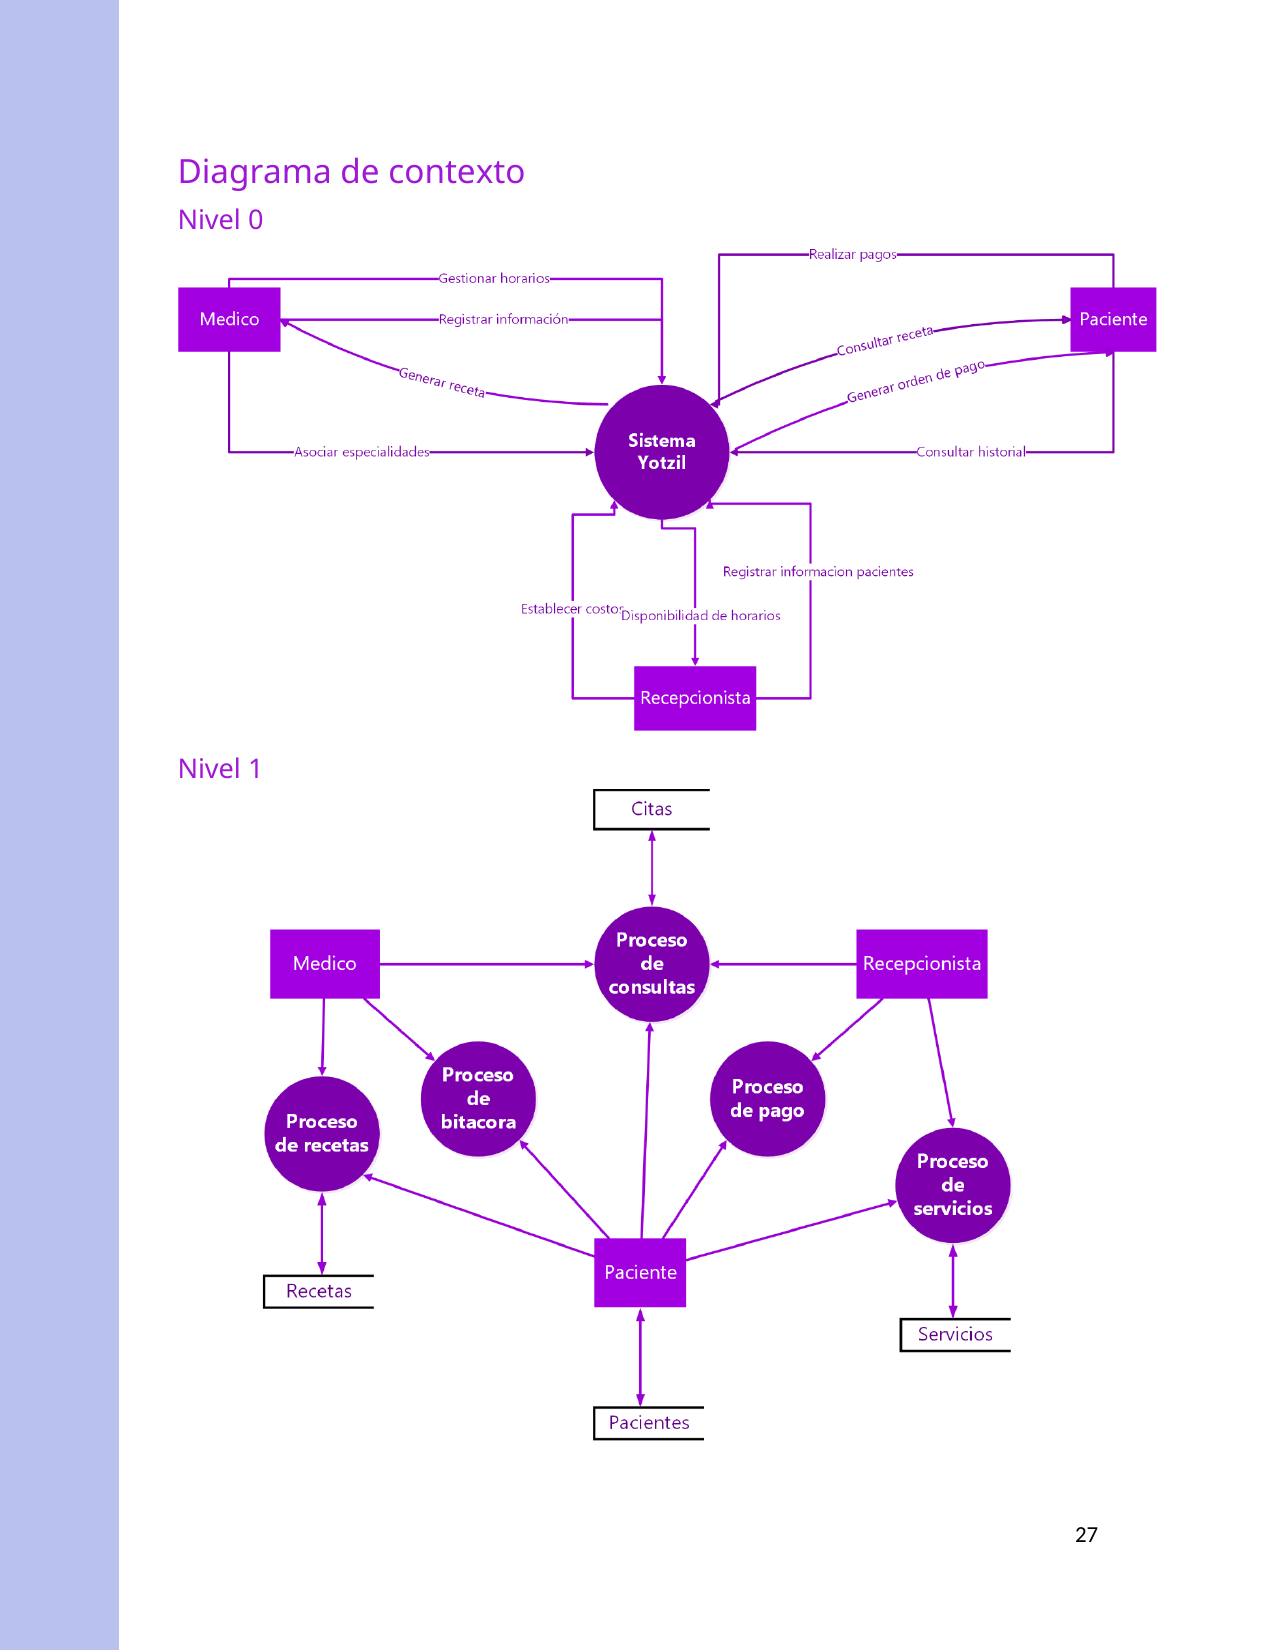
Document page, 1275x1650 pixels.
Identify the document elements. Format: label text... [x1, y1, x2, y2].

picture [177, 240, 1157, 731]
subtitle Nivel 0 [177, 201, 1098, 238]
subtitle Diagrama de contexto [177, 148, 1098, 193]
subtitle Nivel 1 [177, 749, 1098, 786]
picture [262, 789, 1013, 1444]
